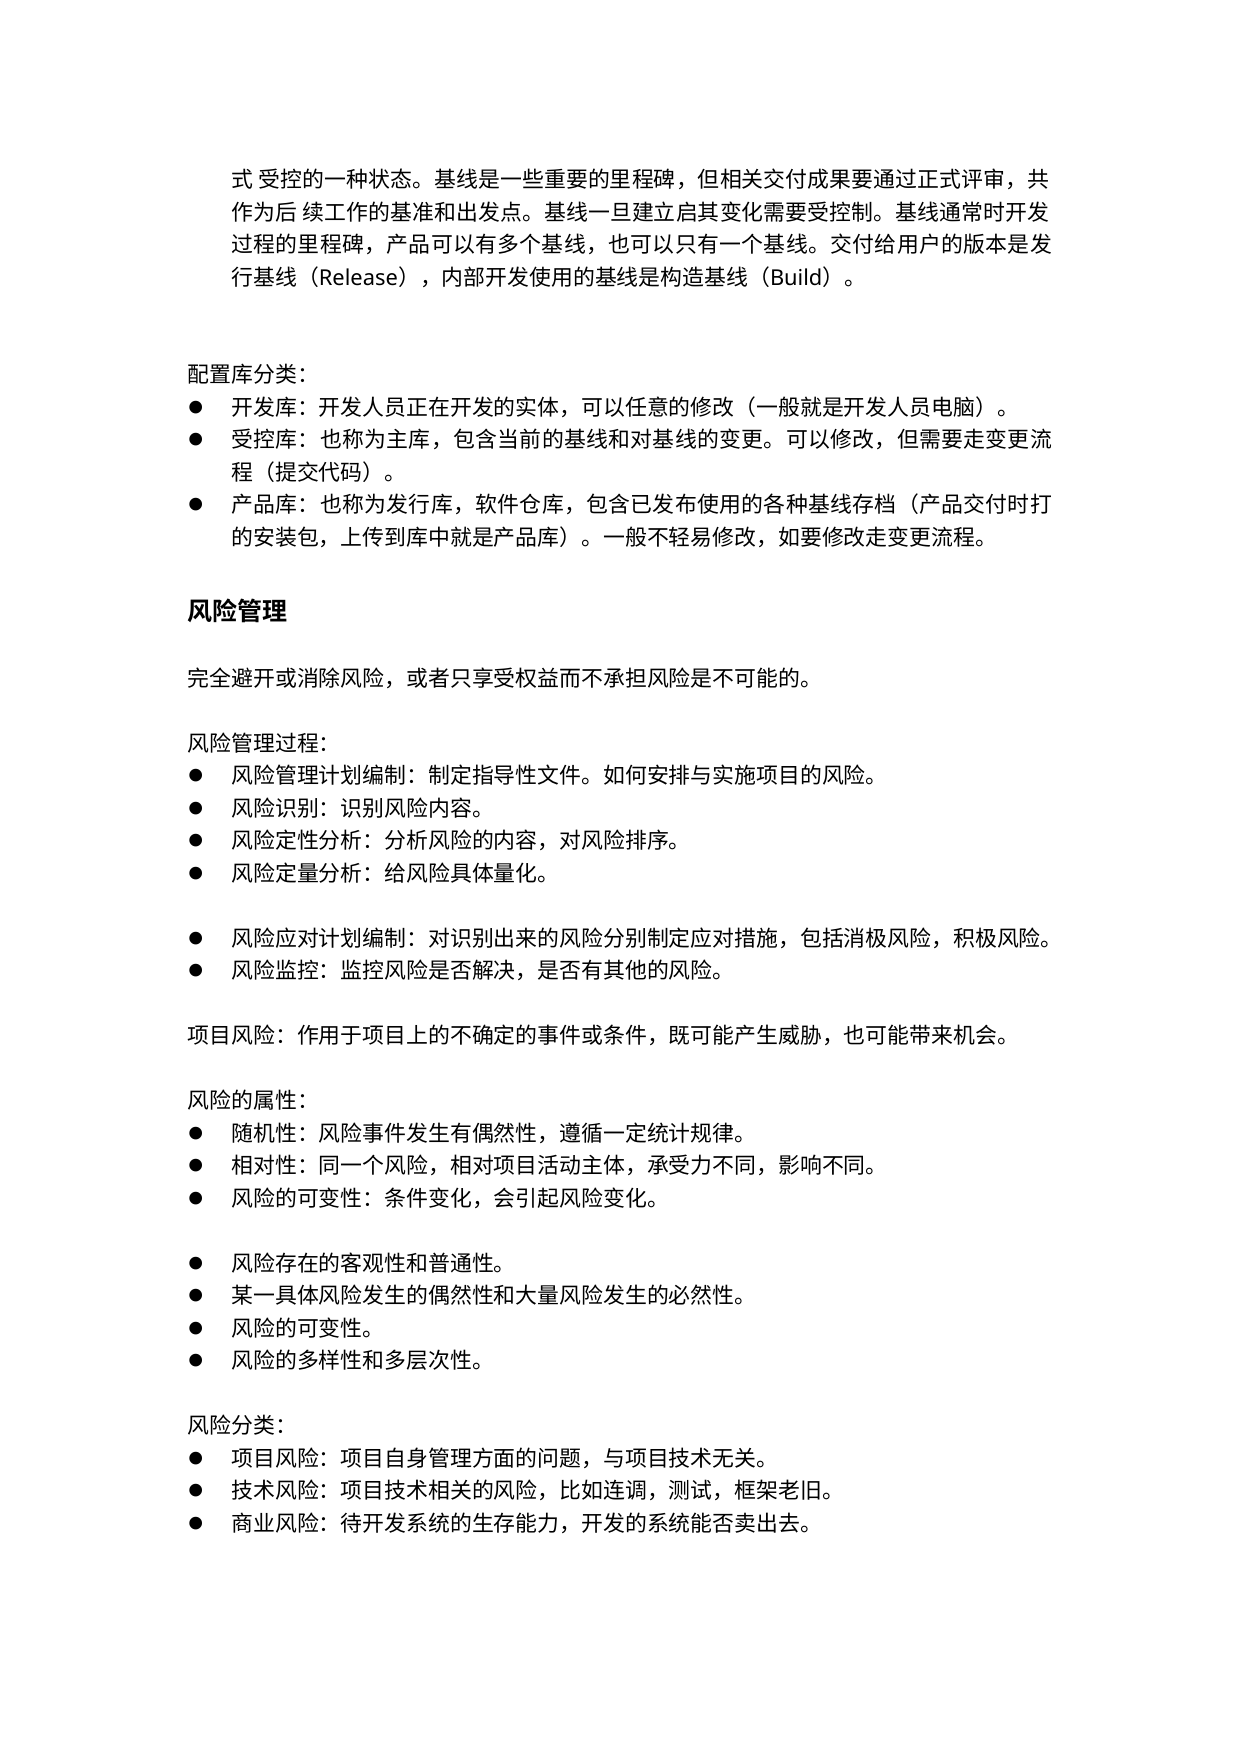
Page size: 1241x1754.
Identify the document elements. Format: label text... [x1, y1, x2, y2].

list 配置库分类： [187, 357, 1053, 389]
text 项目风险：作用于项目上的不确定的事件或条件，既可能产生威胁，也可能带来机会。 [187, 1018, 1053, 1050]
list 风险识别：识别风险内容。 [187, 790, 1053, 823]
list 风险的可变性。 [187, 1310, 1053, 1343]
subtitle 风险管理 [187, 577, 1053, 642]
text 风险管理过程： [187, 725, 1053, 758]
list 项目风险：项目自身管理方面的问题，与项目技术无关。 [187, 1440, 1053, 1473]
list 受控库：也称为主库，包含当前的基线和对基线的变更。可以修改，但需要走变更流程（提交代码）。 [187, 422, 1053, 487]
list 某一具体风险发生的偶然性和大量风险发生的必然性。 [187, 1278, 1053, 1310]
text 完全避开或消除风险，或者只享受权益而不承担风险是不可能的。 [187, 660, 1053, 693]
list 风险定量分析：给风险具体量化。 [187, 855, 1053, 888]
list 风险管理计划编制：制定指导性文件。如何安排与实施项目的风险。 [187, 758, 1053, 790]
list 风险存在的客观性和普通性。 [187, 1245, 1053, 1278]
list 随机性：风险事件发生有偶然性，遵循一定统计规律。 [187, 1115, 1053, 1148]
list 开发库：开发人员正在开发的实体，可以任意的修改（一般就是开发人员电脑）。 [187, 389, 1053, 422]
text 风险分类： [187, 1408, 1053, 1440]
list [187, 162, 1053, 292]
list 商业风险：待开发系统的生存能力，开发的系统能否卖出去。 [187, 1505, 1053, 1538]
list 相对性：同一个风险，相对项目活动主体，承受力不同，影响不同。 [187, 1148, 1053, 1180]
text 风险的属性： [187, 1083, 1053, 1115]
list 产品库：也称为发行库，软件仓库，包含已发布使用的各种基线存档（产品交付时打的安装包，上传到库中就是产品库）。一般不轻易修改，如要修改走变更流程。 [187, 487, 1053, 552]
list 技术风险：项目技术相关的风险，比如连调，测试，框架老旧。 [187, 1473, 1053, 1505]
list 风险定性分析：分析风险的内容，对风险排序。 [187, 823, 1053, 855]
list 风险的可变性：条件变化，会引起风险变化。 [187, 1180, 1053, 1213]
list 风险的多样性和多层次性。 [187, 1343, 1053, 1375]
list 风险应对计划编制：对识别出来的风险分别制定应对措施，包括消极风险，积极风险。 [187, 920, 1053, 953]
list 风险监控：监控风险是否解决，是否有其他的风险。 [187, 953, 1053, 985]
